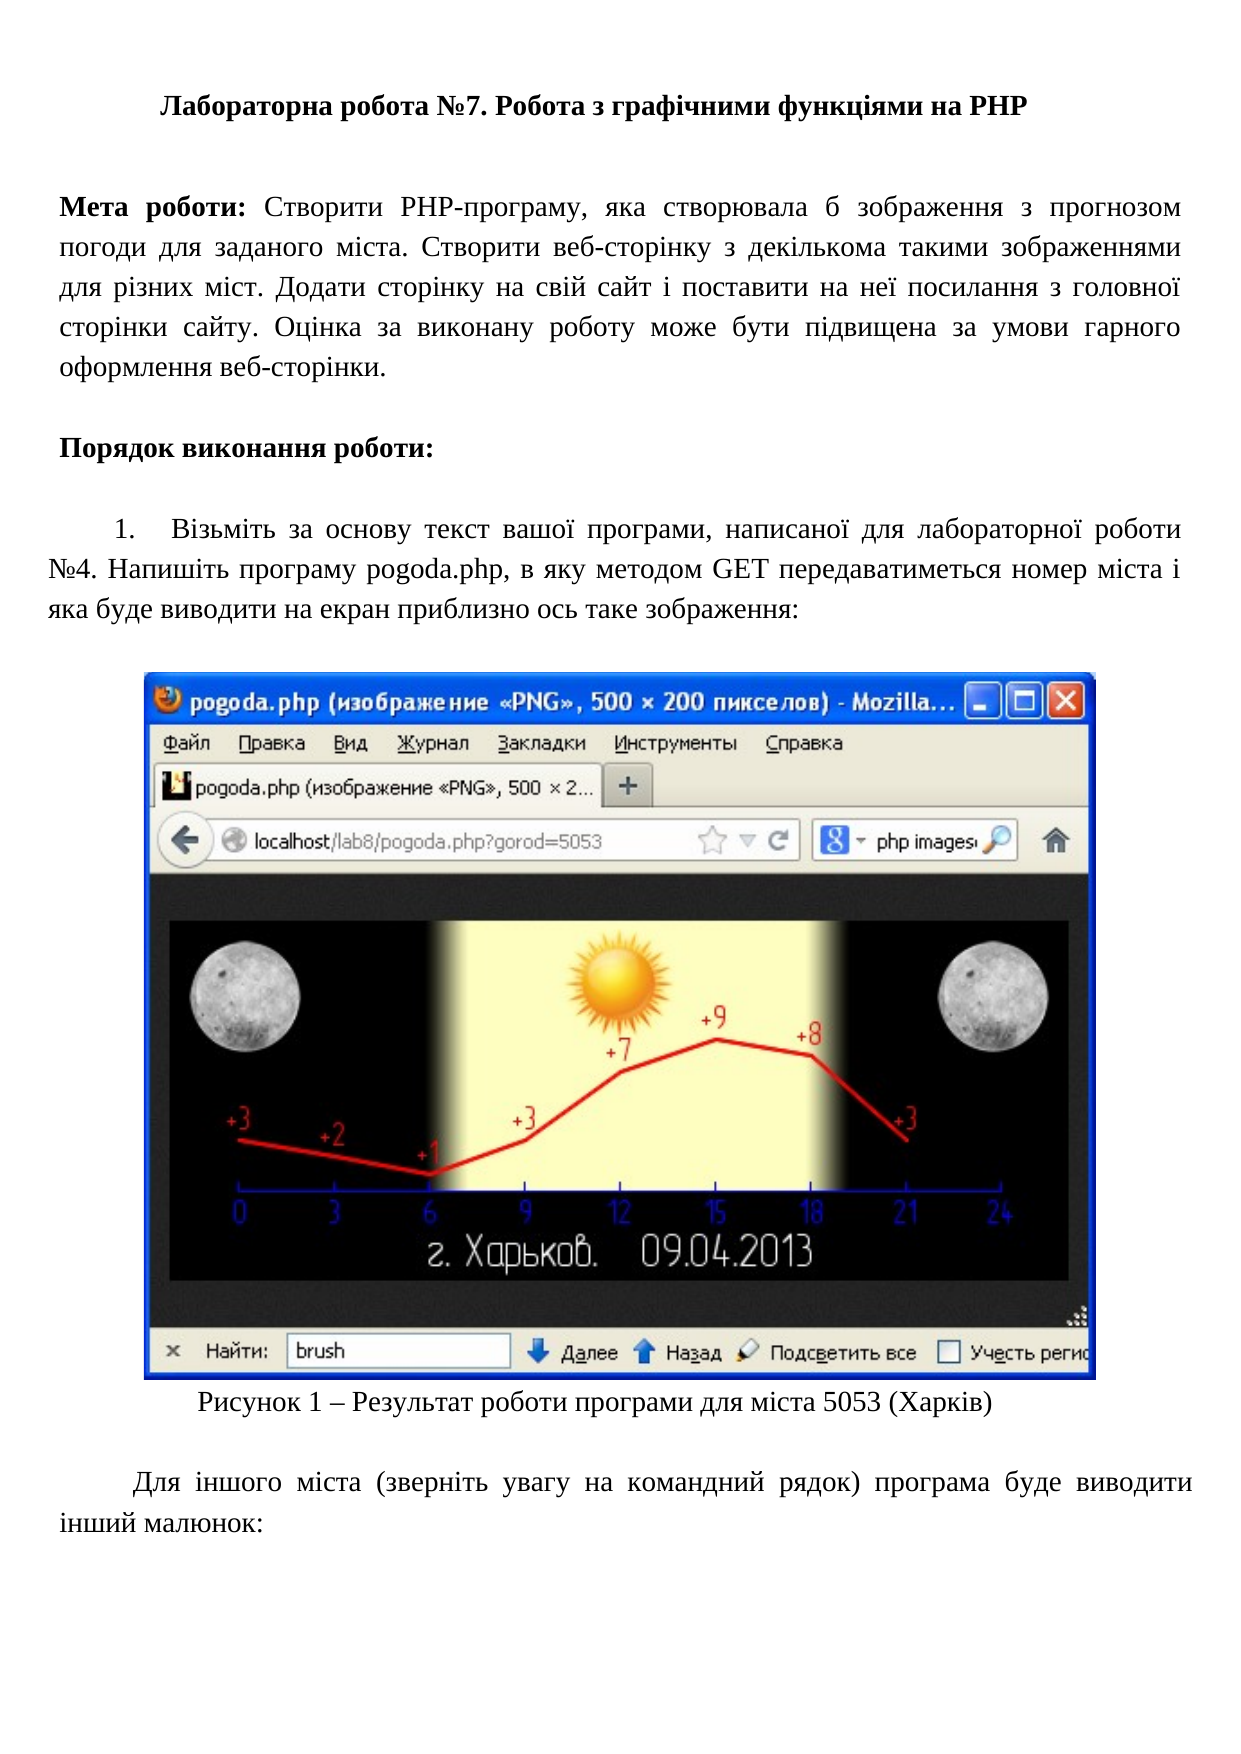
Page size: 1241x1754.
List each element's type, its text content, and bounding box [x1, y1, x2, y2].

list Візьміть за основу текст вашої програми, написаної для лабораторної роботи №4. Напишіть програму pogoda.php, в яку методом GET передаватиметься номер міста і яка буде виводити на екран приблизно ось таке зображення: [48, 511, 1182, 625]
text Рисунок 1 – Результат роботи програми для міста 5053 (Харків) [197, 672, 1194, 1417]
subtitle Порядок виконання роботи: [59, 431, 1194, 464]
picture [143, 672, 197, 1380]
text Для іншого міста (зверніть увагу на командний рядок) програма буде виводити інший малюнок: [59, 1464, 1194, 1538]
subtitle Лабораторна робота №7. Робота з графічними функціями на PHP [160, 88, 1194, 122]
text Мета роботи: Створити PHP-програму, яка створювала б зображення з прогнозом погоди для заданого міста. Створити веб-сторінку з декількома такими зображеннями для різних міст. Додати сторінку на свій сайт і поставити на неї посилання з головної сторінки сайту. Оцінка за виконану роботу може бути підвищена за умови гарного оформлення веб-сторінки. [59, 189, 1182, 383]
